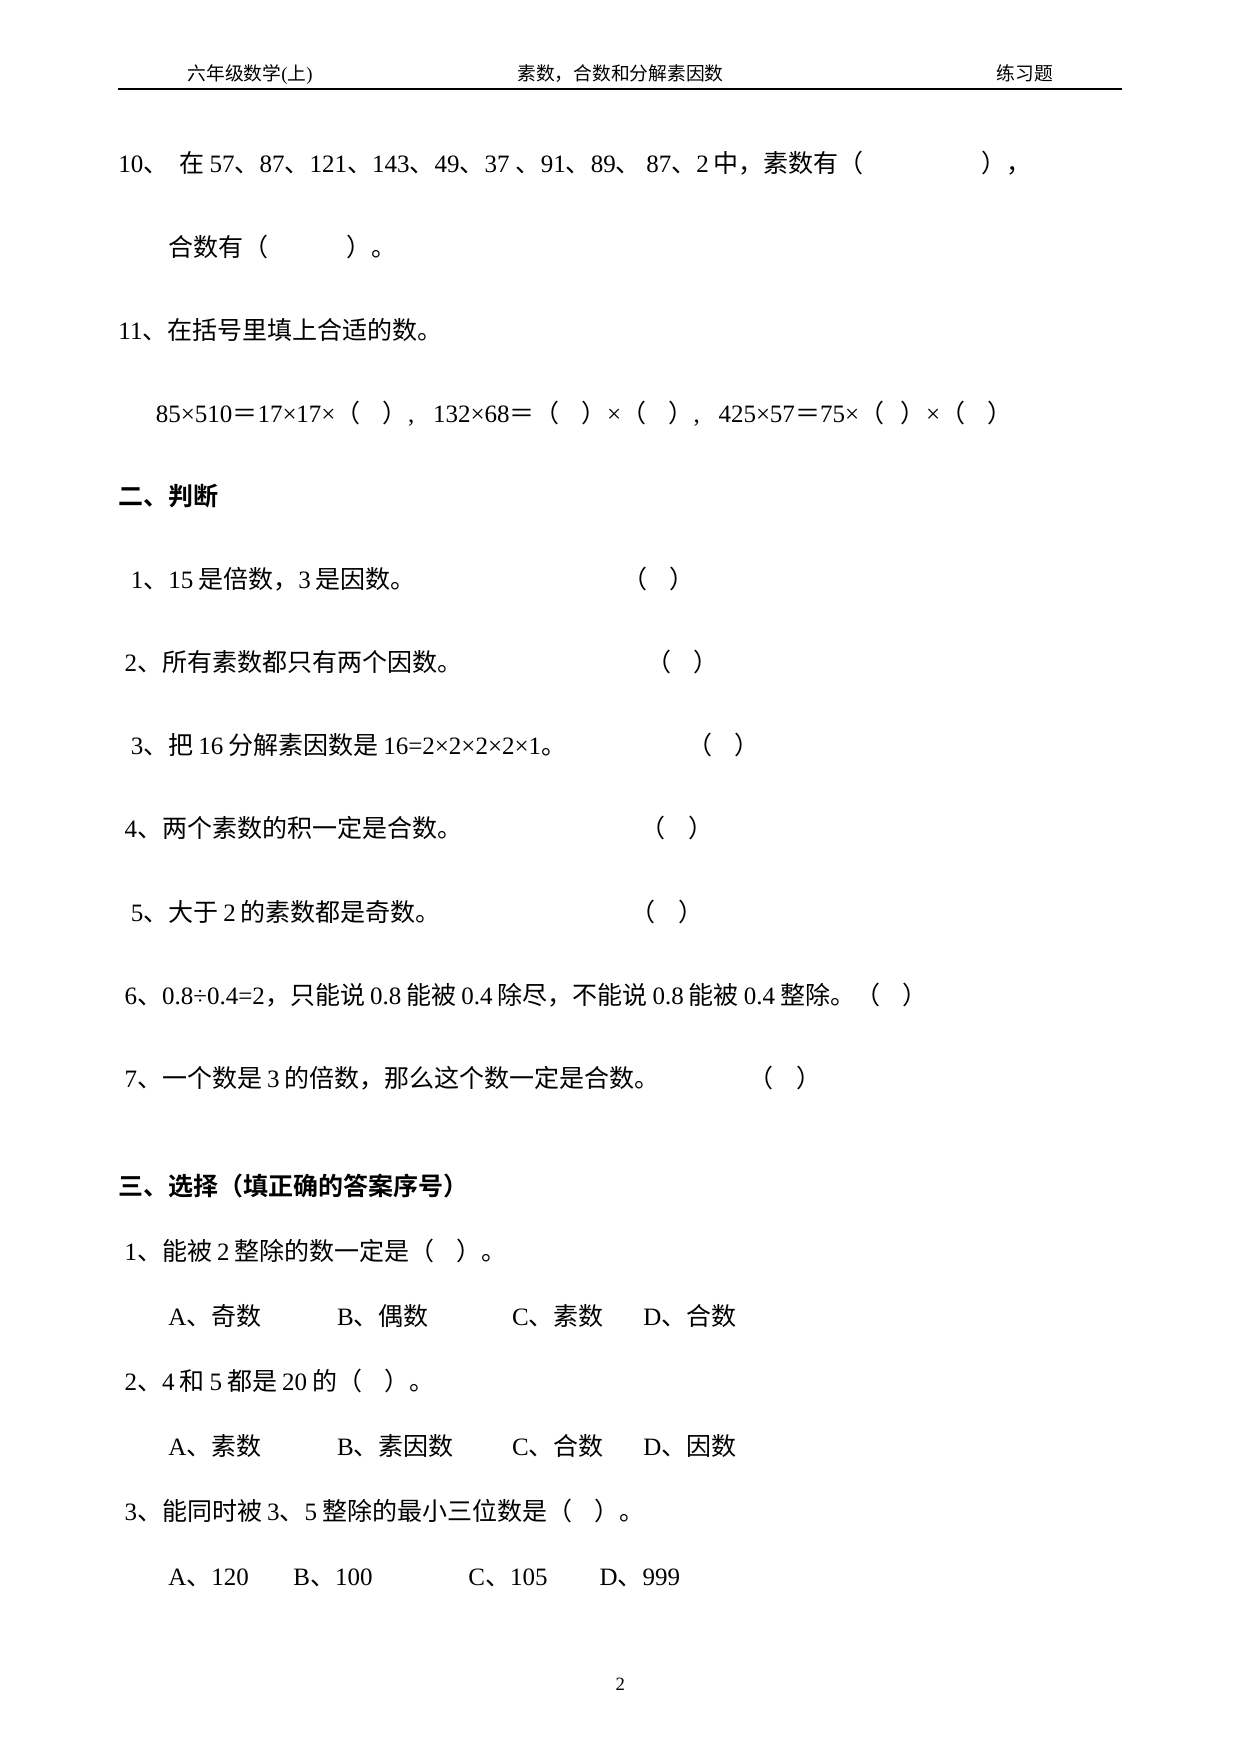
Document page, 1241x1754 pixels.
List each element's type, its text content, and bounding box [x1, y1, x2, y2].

text 3、把16分解素因数是16=2×2×2×2×1。 （ ） [118, 711, 1122, 776]
text 3、能同时被3、5整除的最小三位数是（ ）。 [118, 1477, 1122, 1542]
text 1、能被2整除的数一定是（ ）。 [118, 1217, 1122, 1282]
text 6、0.8÷0.4=2，只能说0.8能被0.4除尽，不能说0.8能被0.4整除。（ ） [118, 961, 1122, 1026]
text 4、两个素数的积一定是合数。 （ ） [118, 794, 1122, 859]
text 三、选择（填正确的答案序号） [118, 1152, 1122, 1217]
text 2、4和5都是20的（ ）。 [118, 1347, 1122, 1412]
text A、奇数 B、偶数 C、素数 D、合数 [118, 1282, 1122, 1347]
text 11、在括号里填上合适的数。 [118, 296, 1122, 361]
text 2、所有素数都只有两个因数。 （ ） [118, 628, 1122, 693]
text 5、大于2的素数都是奇数。 （ ） [118, 878, 1122, 943]
text 10、 在57、87、121、143、49、37 、91、89、 87、2中，素数有（ ）， [118, 129, 1122, 194]
text 7、一个数是3的倍数，那么这个数一定是合数。 （ ） [118, 1044, 1122, 1109]
text 85×510＝17×17×（ ）, 132×68＝（ ）×（ ）, 425×57＝75×（ ）×（ ） [118, 379, 1122, 444]
text 合数有（ ）。 [118, 213, 1122, 278]
text 1、15是倍数，3是因数。 （ ） [118, 545, 1122, 610]
text A、120 B、100 C、105 D、999 [118, 1542, 1122, 1607]
text A、素数 B、素因数 C、合数 D、因数 [118, 1412, 1122, 1477]
text 二、判断 [118, 462, 1122, 527]
